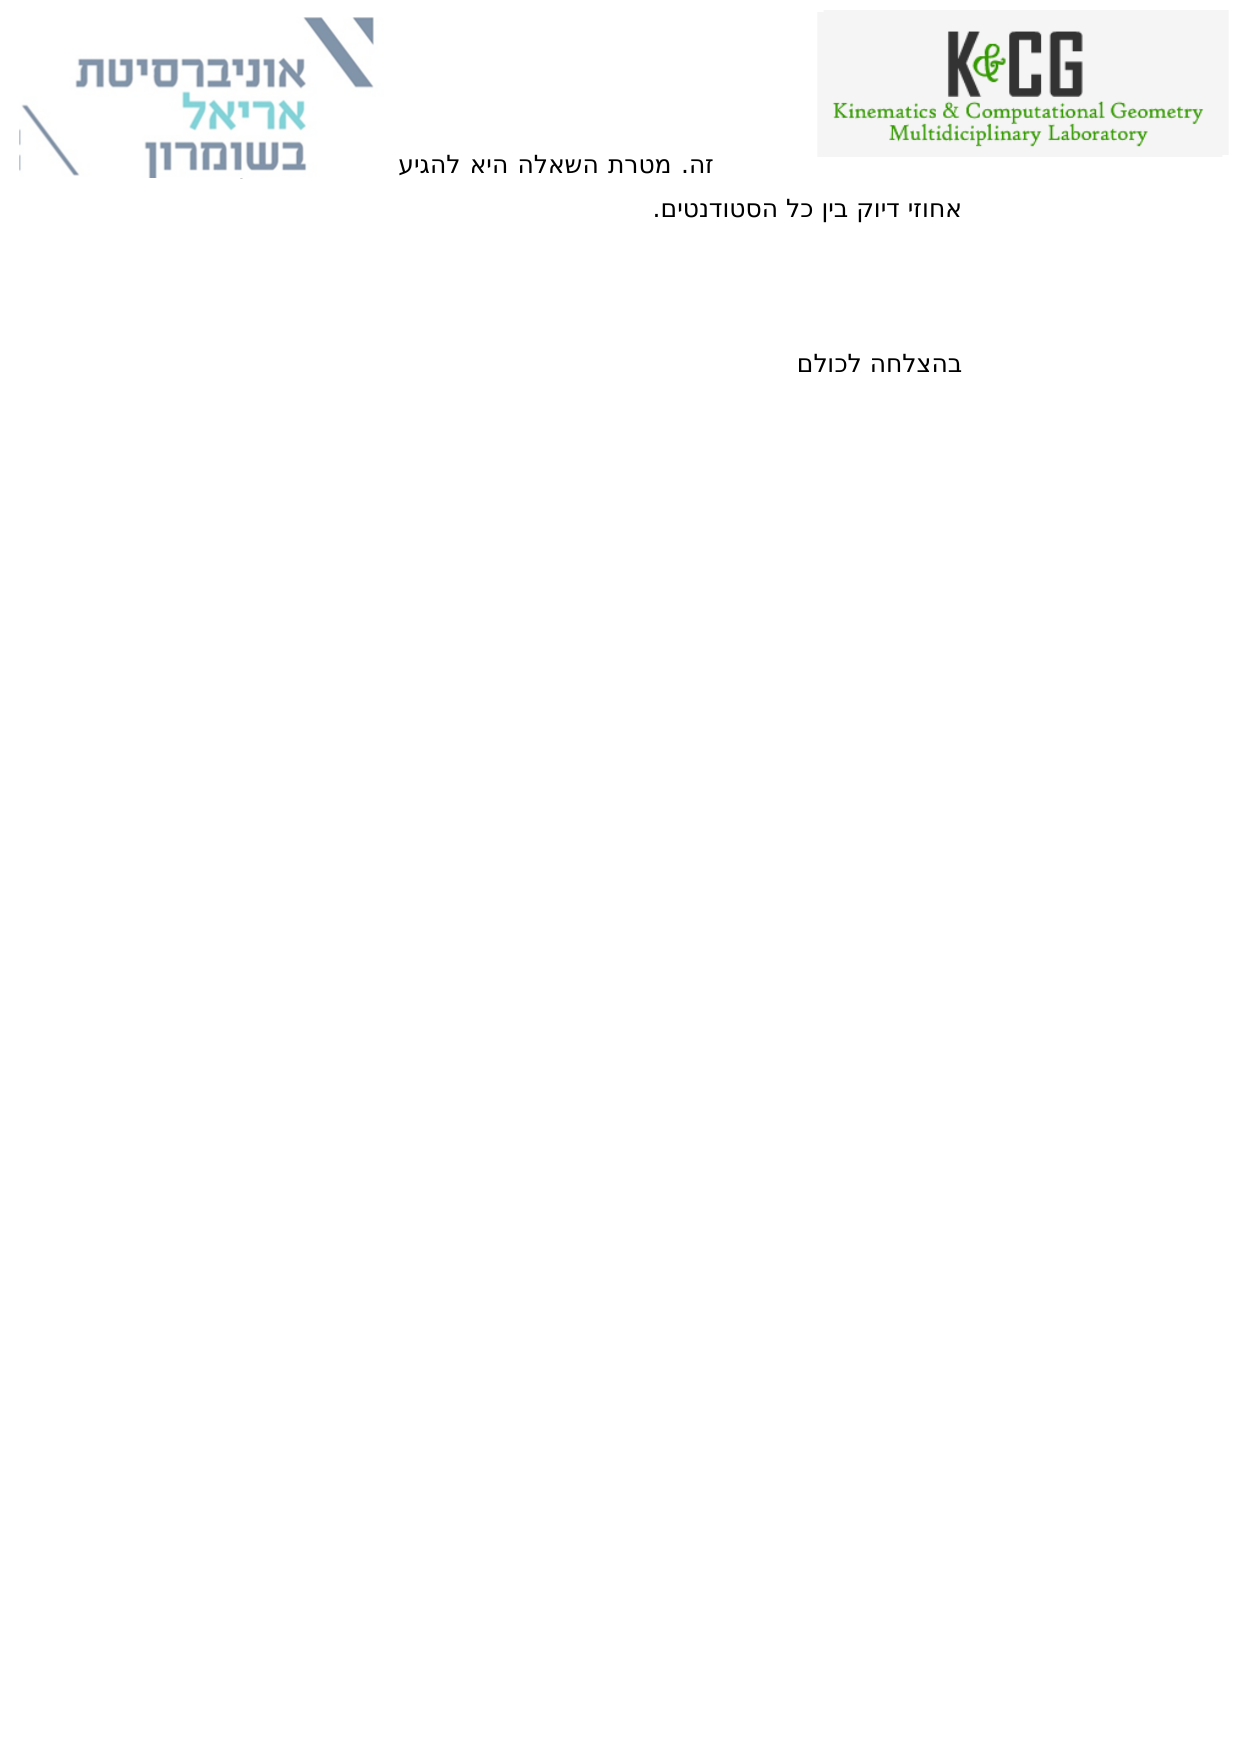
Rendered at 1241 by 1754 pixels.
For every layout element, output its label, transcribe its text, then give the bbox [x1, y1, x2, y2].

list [150, 150, 999, 223]
list בהצלחה לכולם [150, 349, 962, 378]
picture [816, 10, 1228, 156]
picture [18, 17, 395, 181]
